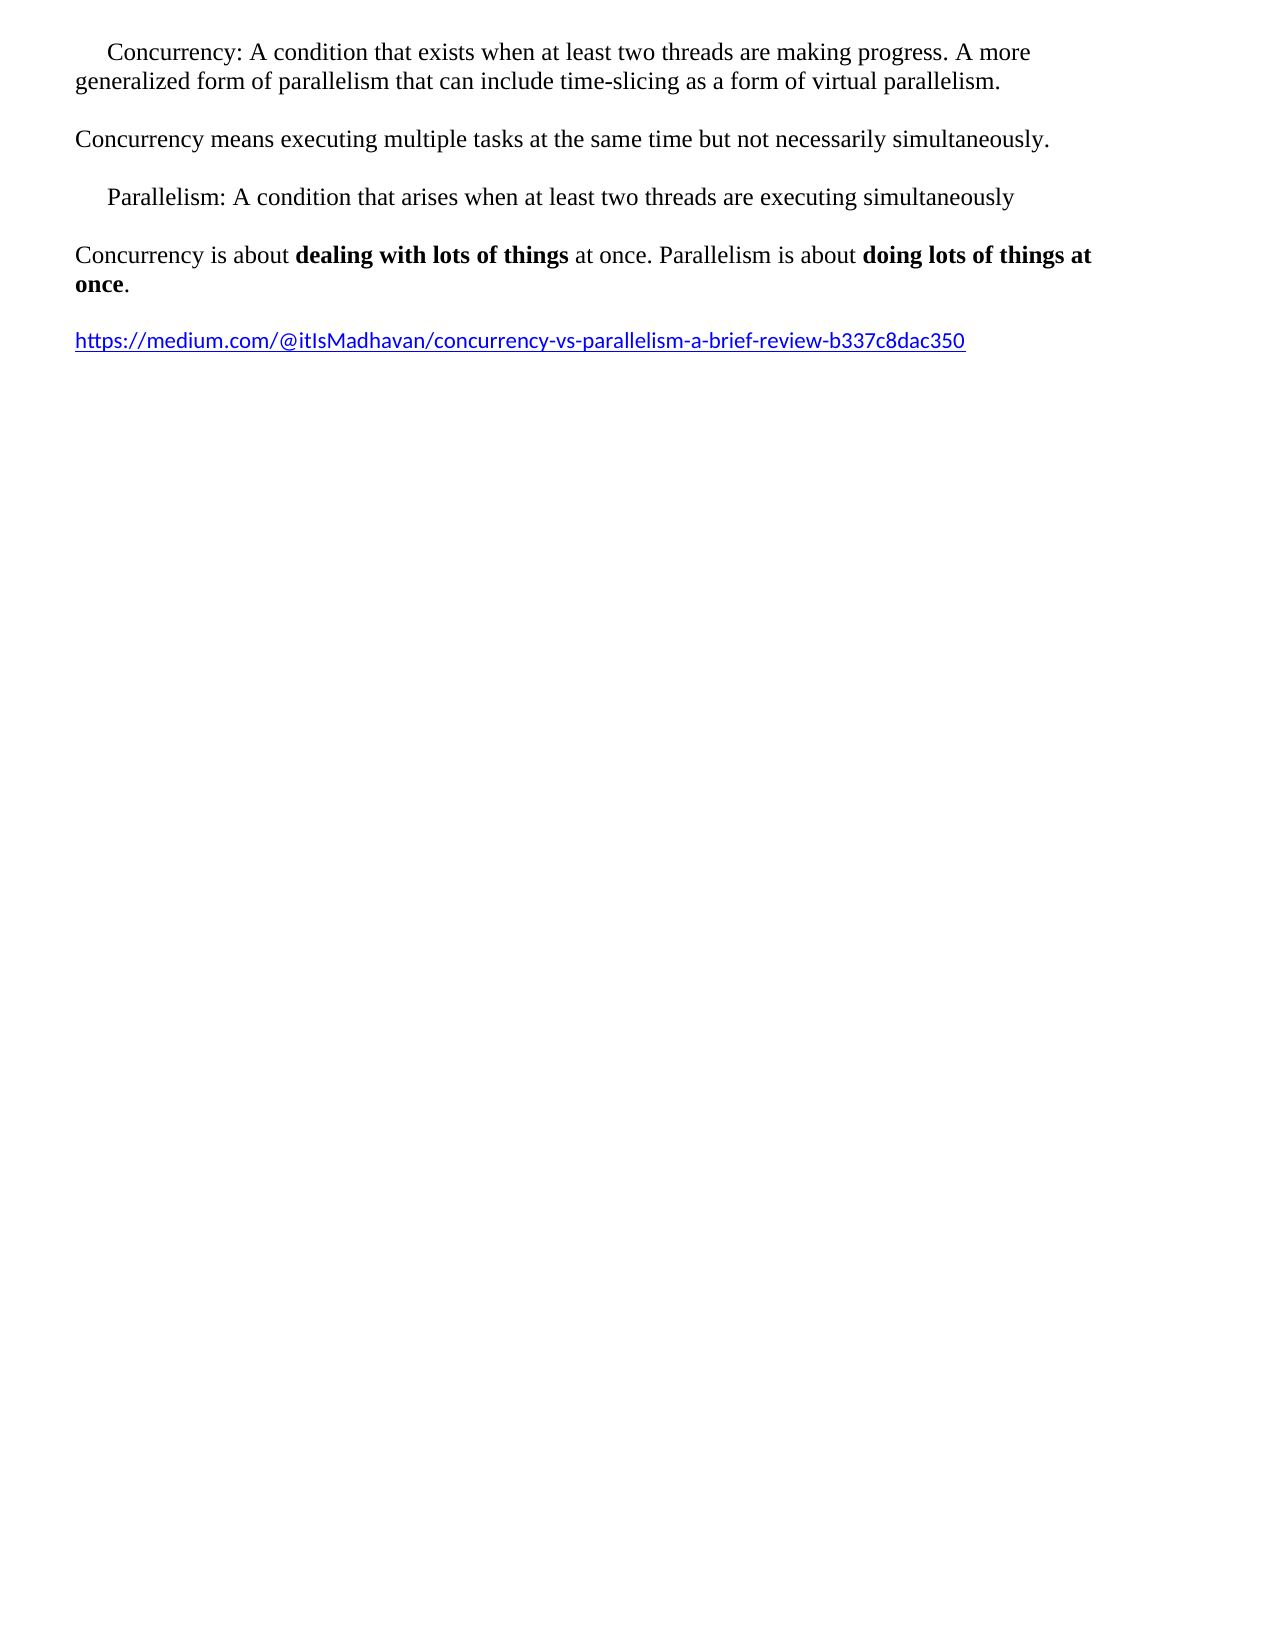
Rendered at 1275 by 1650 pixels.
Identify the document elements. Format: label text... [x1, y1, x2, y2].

text  Parallelism: A condition that arises when at least two threads are executing simultaneously [75, 182, 1125, 211]
text https://medium.com/@itIsMadhavan/concurrency-vs-parallelism-a-brief-review-b337c8dac350 [75, 327, 1125, 355]
text  Concurrency: A condition that exists when at least two threads are making progress. A more generalized form of parallelism that can include time-slicing as a form of virtual parallelism. [75, 37, 1125, 95]
text Concurrency is about dealing with lots of things at once. Parallelism is about doing lots of things at once. [75, 240, 1125, 297]
text Concurrency means executing multiple tasks at the same time but not necessarily simultaneously. [75, 124, 1125, 153]
